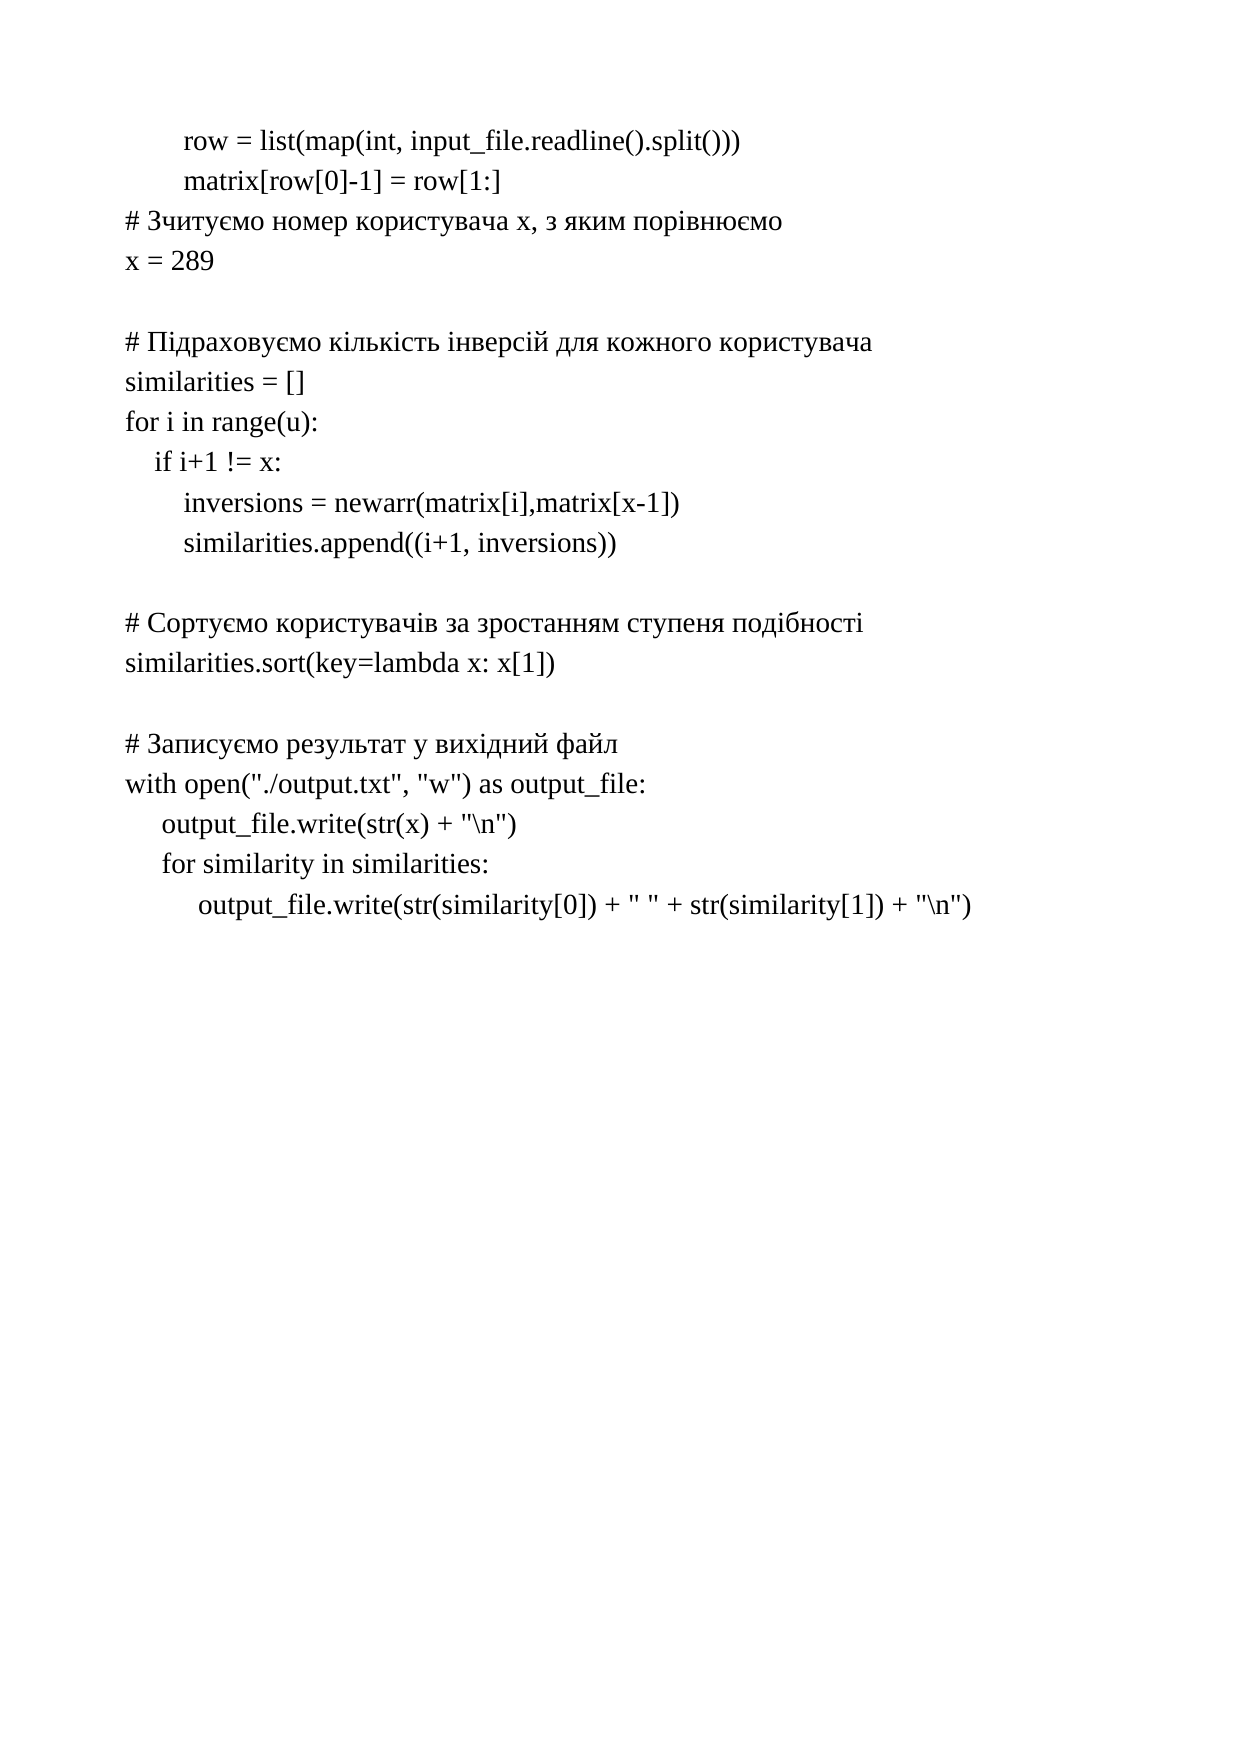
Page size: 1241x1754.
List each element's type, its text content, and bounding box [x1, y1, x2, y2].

text row = list(map(int, input_file.readline().split())) [125, 123, 998, 156]
text with open("./output.txt", "w") as output_file: [125, 766, 998, 800]
text # Записуємо результат у вихідний файл [125, 726, 998, 759]
text similarities.sort(key=lambda x: x[1]) [125, 646, 998, 679]
text output_file.write(str(similarity[0]) + " " + str(similarity[1]) + "\n") [125, 887, 998, 920]
text for similarity in similarities: [125, 847, 998, 880]
text matrix[row[0]-1] = row[1:] [125, 163, 998, 197]
text similarities.append((i+1, inversions)) [125, 525, 998, 558]
text x = 289 [125, 243, 998, 277]
text # Підраховуємо кількість інверсій для кожного користувача [125, 324, 998, 357]
text inversions = newarr(matrix[i],matrix[x-1]) [125, 485, 998, 518]
text similarities = [] [125, 364, 998, 398]
text # Сортуємо користувачів за зростанням ступеня подібності [125, 605, 998, 639]
text for i in range(u): [125, 404, 998, 438]
text # Зчитуємо номер користувача x, з яким порівнюємо [125, 203, 998, 237]
text output_file.write(str(x) + "\n") [125, 806, 998, 840]
text if i+1 != x: [125, 444, 998, 478]
